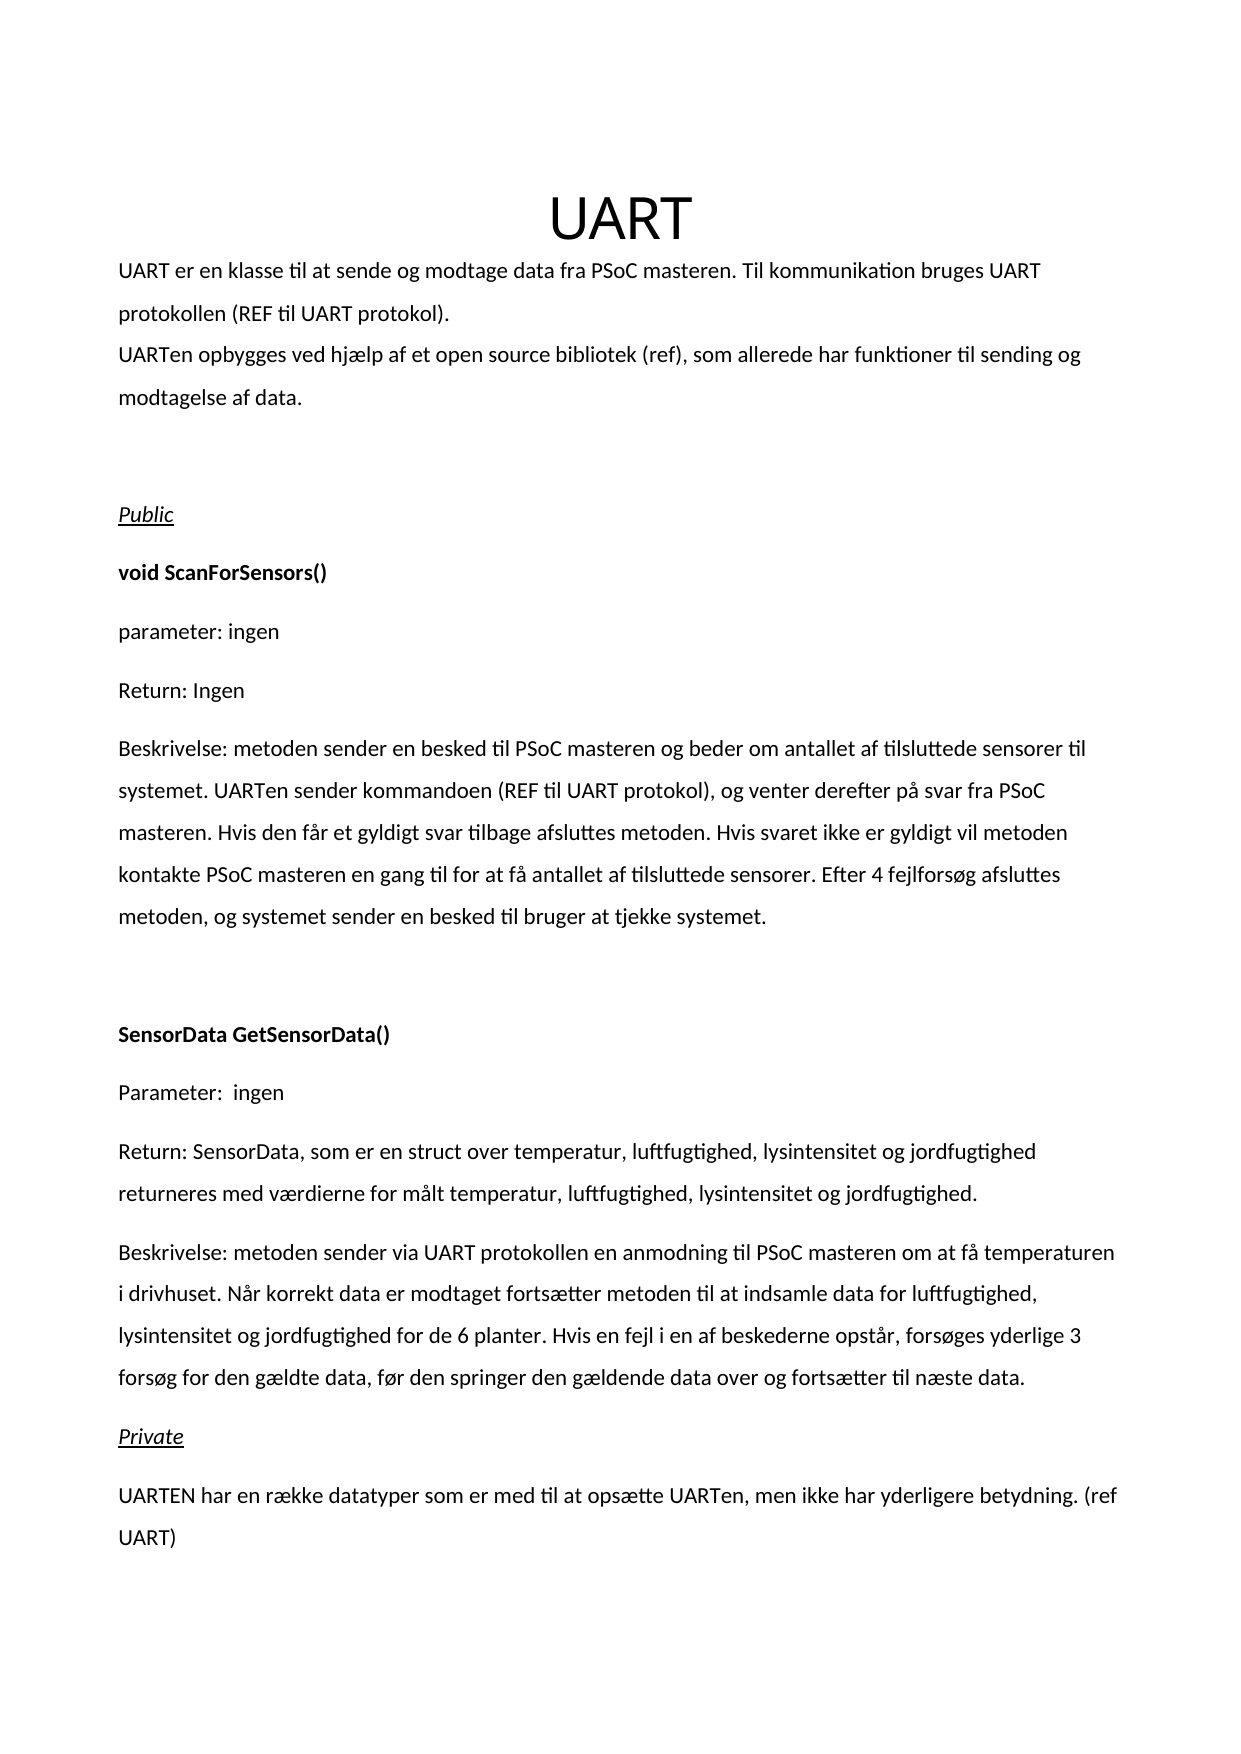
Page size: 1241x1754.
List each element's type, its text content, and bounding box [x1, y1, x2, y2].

text Parameter: ingen [118, 1078, 1122, 1106]
text Return: Ingen [118, 676, 1122, 704]
title UART [118, 177, 1122, 257]
text Beskrivelse: metoden sender en besked til PSoC masteren og beder om antallet af tilsluttede sensorer til systemet. UARTen sender kommandoen (REF til UART protokol), og venter derefter på svar fra PSoC masteren. Hvis den får et gyldigt svar tilbage afsluttes metoden. Hvis svaret ikke er gyldigt vil metoden kontakte PSoC masteren en gang til for at få antallet af tilsluttede sensorer. Efter 4 fejlforsøg afsluttes metoden, og systemet sender en besked til bruger at tjekke systemet. [118, 734, 1122, 930]
text parameter: ingen [118, 617, 1122, 645]
text void ScanForSensors() [118, 558, 1122, 587]
text Public [118, 500, 1122, 528]
text Return: SensorData, som er en struct over temperatur, luftfugtighed, lysintensitet og jordfugtighed returneres med værdierne for målt temperatur, luftfugtighed, lysintensitet og jordfugtighed. [118, 1137, 1122, 1207]
text UART er en klasse til at sende og modtage data fra PSoC masteren. Til kommunikation bruges UART protokollen (REF til UART protokol). UARTen opbygges ved hjælp af et open source bibliotek (ref), som allerede har funktioner til sending og modtagelse af data. [118, 257, 1122, 411]
text Private [118, 1422, 1122, 1450]
text UARTEN har en række datatyper som er med til at opsætte UARTen, men ikke har yderligere betydning. (ref UART) [118, 1481, 1122, 1551]
text Beskrivelse: metoden sender via UART protokollen en anmodning til PSoC masteren om at få temperaturen i drivhuset. Når korrekt data er modtaget fortsætter metoden til at indsamle data for luftfugtighed, lysintensitet og jordfugtighed for de 6 planter. Hvis en fejl i en af beskederne opstår, forsøges yderlige 3 forsøg for den gældte data, før den springer den gældende data over og fortsætter til næste data. [118, 1238, 1122, 1392]
text SensorData GetSensorData() [118, 1020, 1122, 1048]
